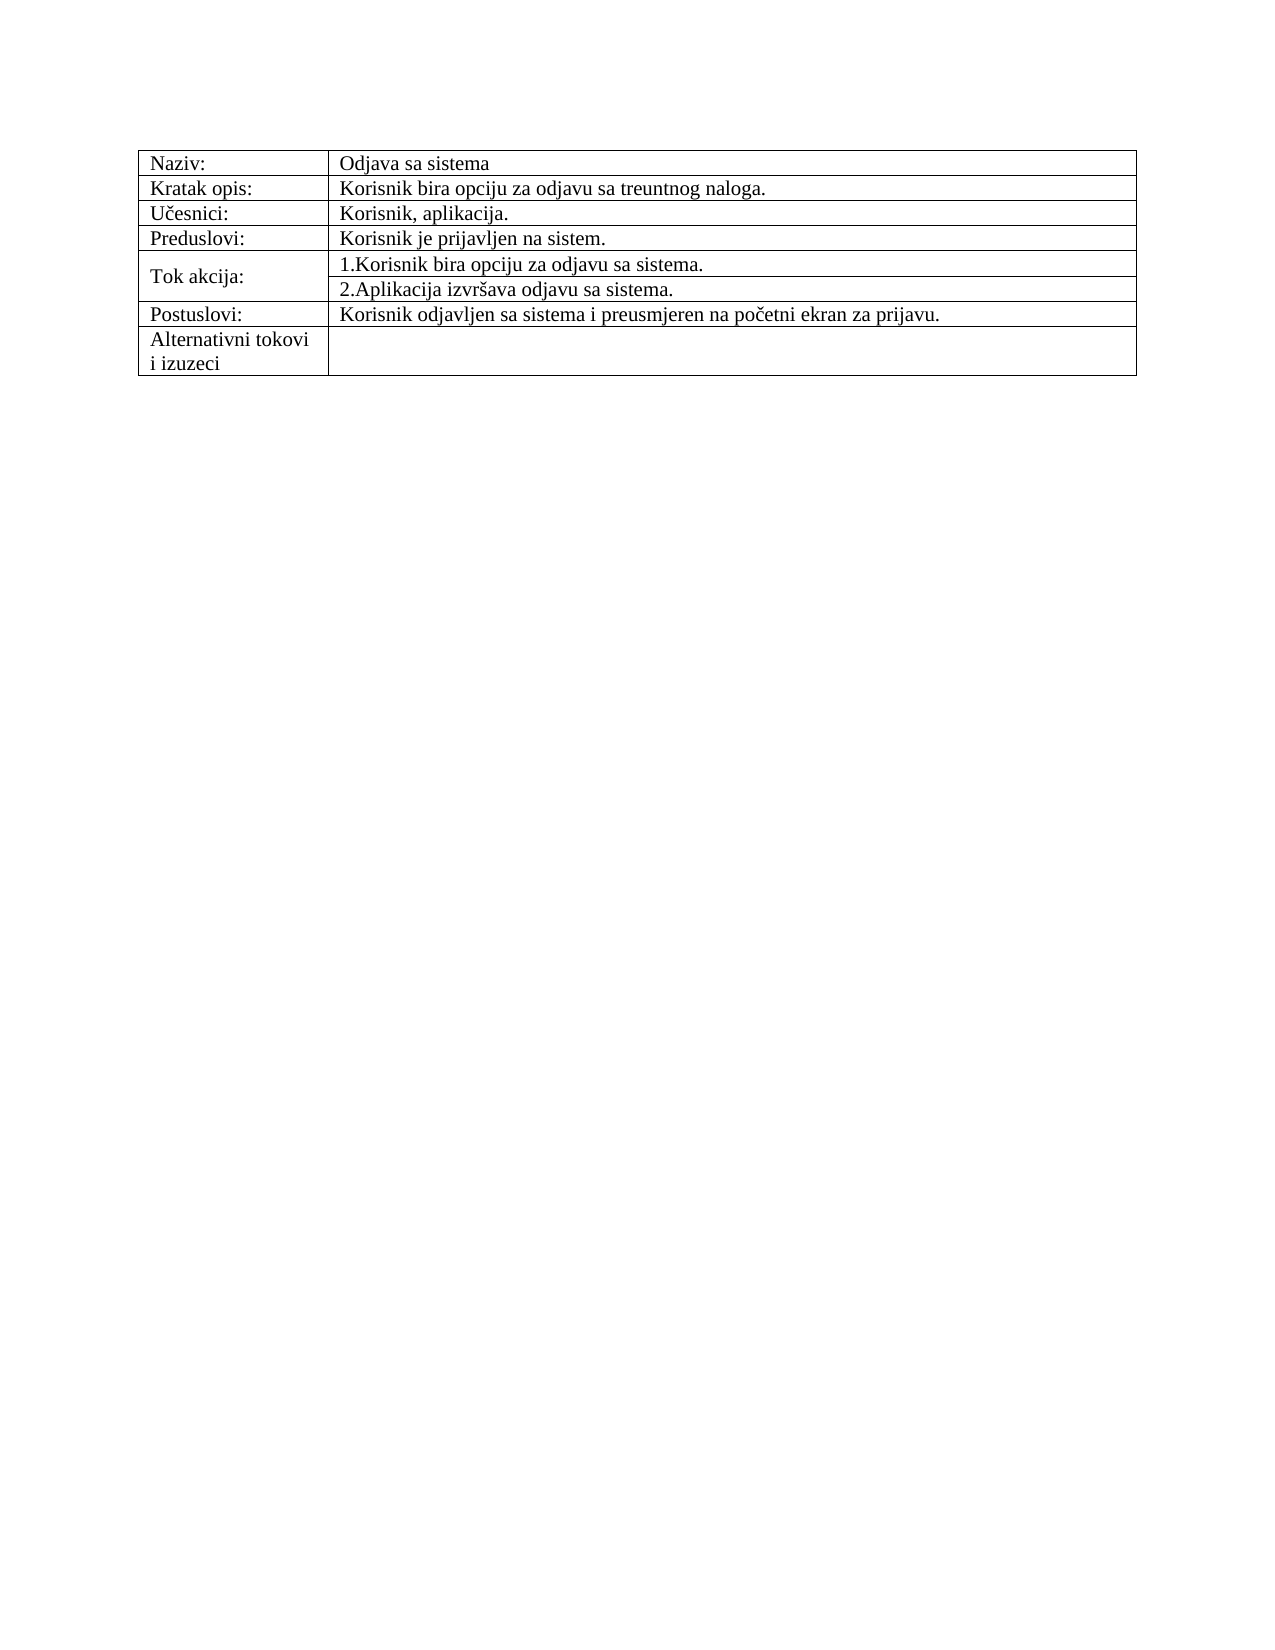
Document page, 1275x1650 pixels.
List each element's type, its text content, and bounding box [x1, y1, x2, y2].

table_cell Učesnici: [139, 201, 328, 225]
table_cell Tok akcija: [139, 251, 328, 301]
table_cell Kratak opis: [139, 176, 328, 200]
table_cell [329, 327, 1136, 375]
table_cell Korisnik je prijavljen na sistem. [329, 226, 1136, 250]
table_cell Alternativni tokovi i izuzeci [139, 327, 328, 375]
table_cell 2.Aplikacija izvršava odjavu sa sistema. [329, 277, 1136, 301]
table_cell 1.Korisnik bira opciju za odjavu sa sistema. [329, 251, 1136, 276]
table_header Odjava sa sistema [329, 151, 1136, 175]
table_cell Korisnik odjavljen sa sistema i preusmjeren na početni ekran za prijavu. [329, 302, 1136, 326]
table_header Naziv: [139, 151, 328, 175]
table_cell Preduslovi: [139, 226, 328, 250]
table_cell Korisnik bira opciju za odjavu sa treuntnog naloga. [329, 176, 1136, 200]
table_cell Korisnik, aplikacija. [329, 201, 1136, 225]
table_cell Postuslovi: [139, 302, 328, 326]
